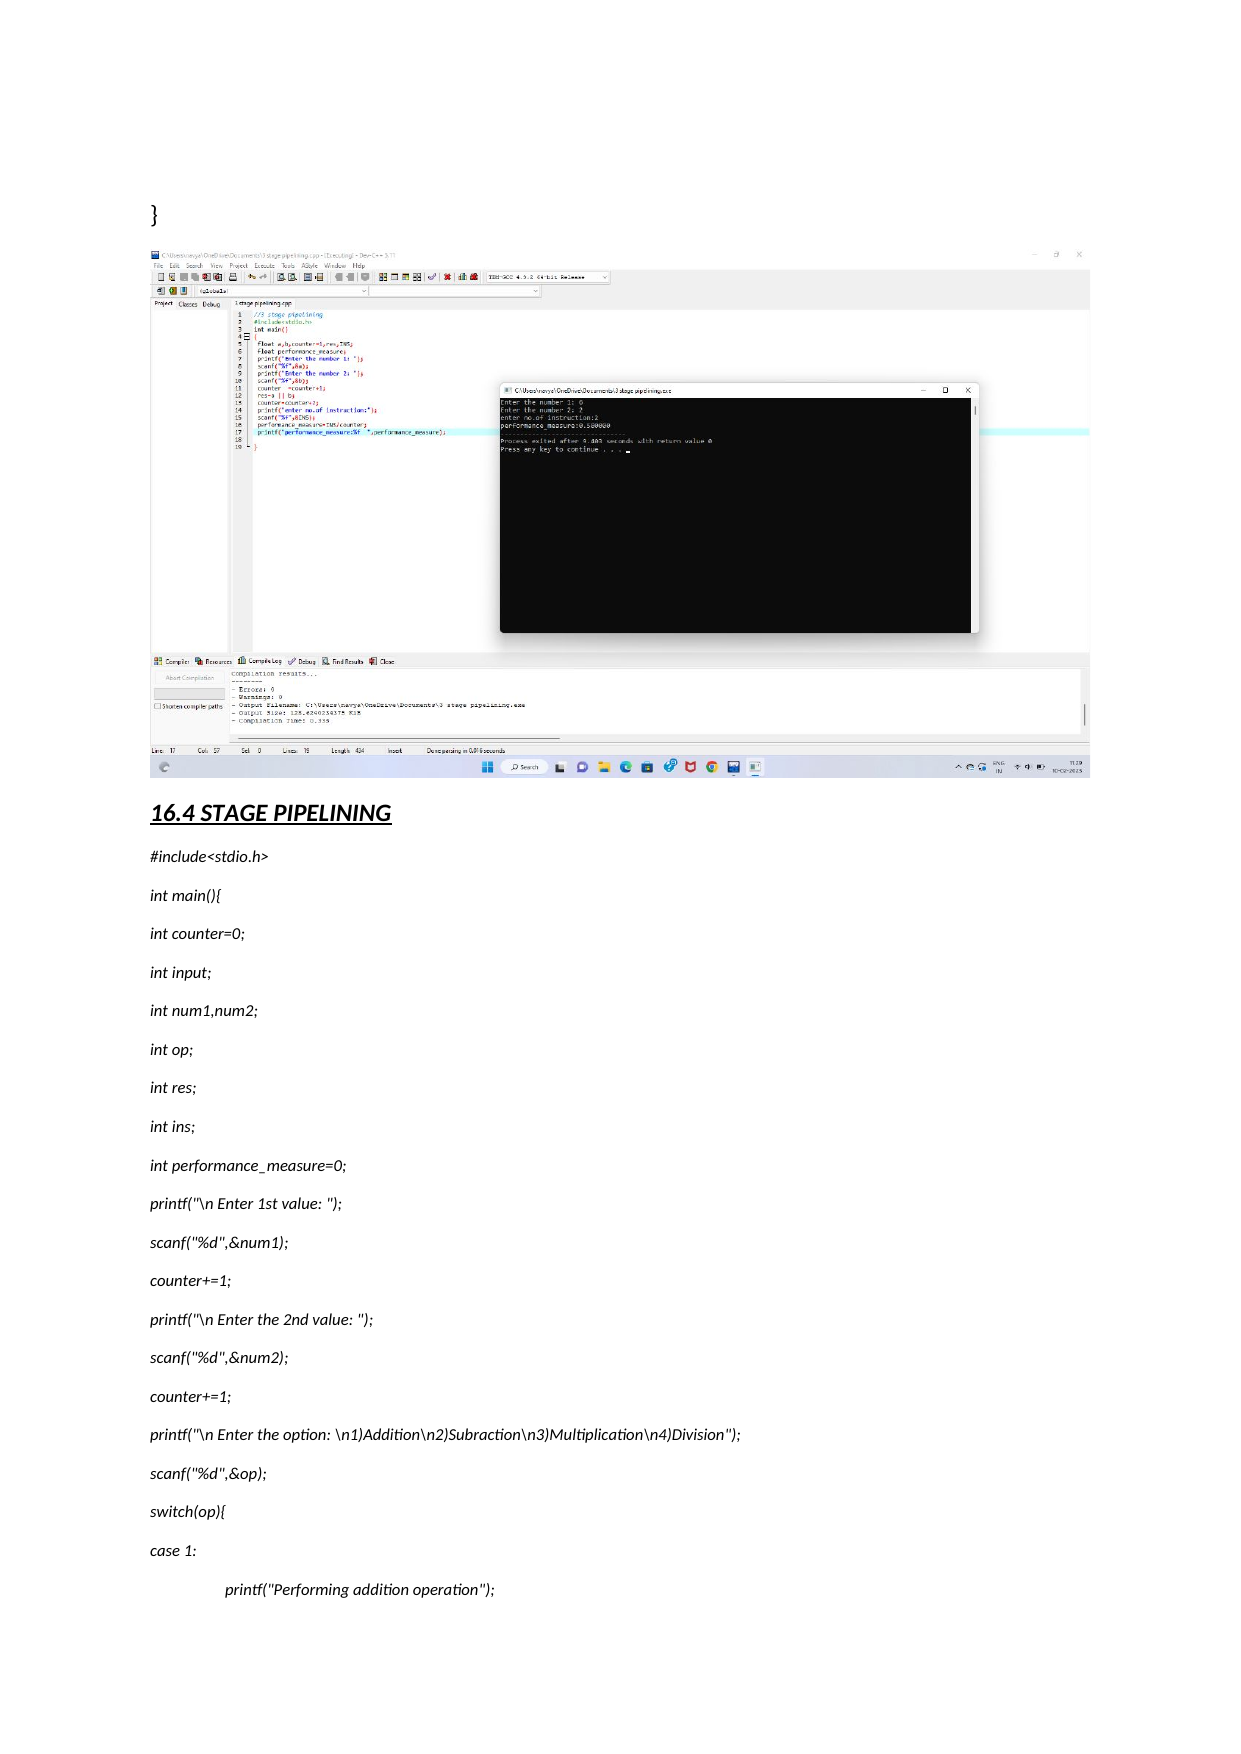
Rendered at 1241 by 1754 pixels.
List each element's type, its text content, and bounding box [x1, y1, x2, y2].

text printf("\n Enter the 2nd value: "); [150, 1309, 1090, 1329]
text } [150, 199, 1090, 230]
text int res; [150, 1078, 1090, 1098]
text int counter=0; [150, 923, 1090, 944]
text scanf("%d",&num1); [150, 1232, 1090, 1252]
text switch(op){ [150, 1502, 1090, 1522]
text int num1,num2; [150, 1001, 1090, 1021]
text case 1: [150, 1540, 1090, 1561]
text scanf("%d",&op); [150, 1463, 1090, 1483]
picture [150, 249, 1091, 778]
text int performance_measure=0; [150, 1155, 1090, 1175]
text 16.4 STAGE PIPELINING [150, 797, 1090, 827]
text counter+=1; [150, 1270, 1090, 1291]
text int input; [150, 962, 1090, 982]
text printf("\n Enter the option: \n1)Addition\n2)Subraction\n3)Multiplication\n4)Division"); [150, 1424, 1090, 1445]
text int op; [150, 1039, 1090, 1059]
text printf("\n Enter 1st value: "); [150, 1193, 1090, 1214]
text counter+=1; [150, 1386, 1090, 1406]
text int ins; [150, 1116, 1090, 1137]
text #include<stdio.h> [150, 846, 1090, 867]
text int main(){ [150, 885, 1090, 905]
text printf("Performing addition operation"); [150, 1579, 1090, 1599]
text scanf("%d",&num2); [150, 1347, 1090, 1368]
